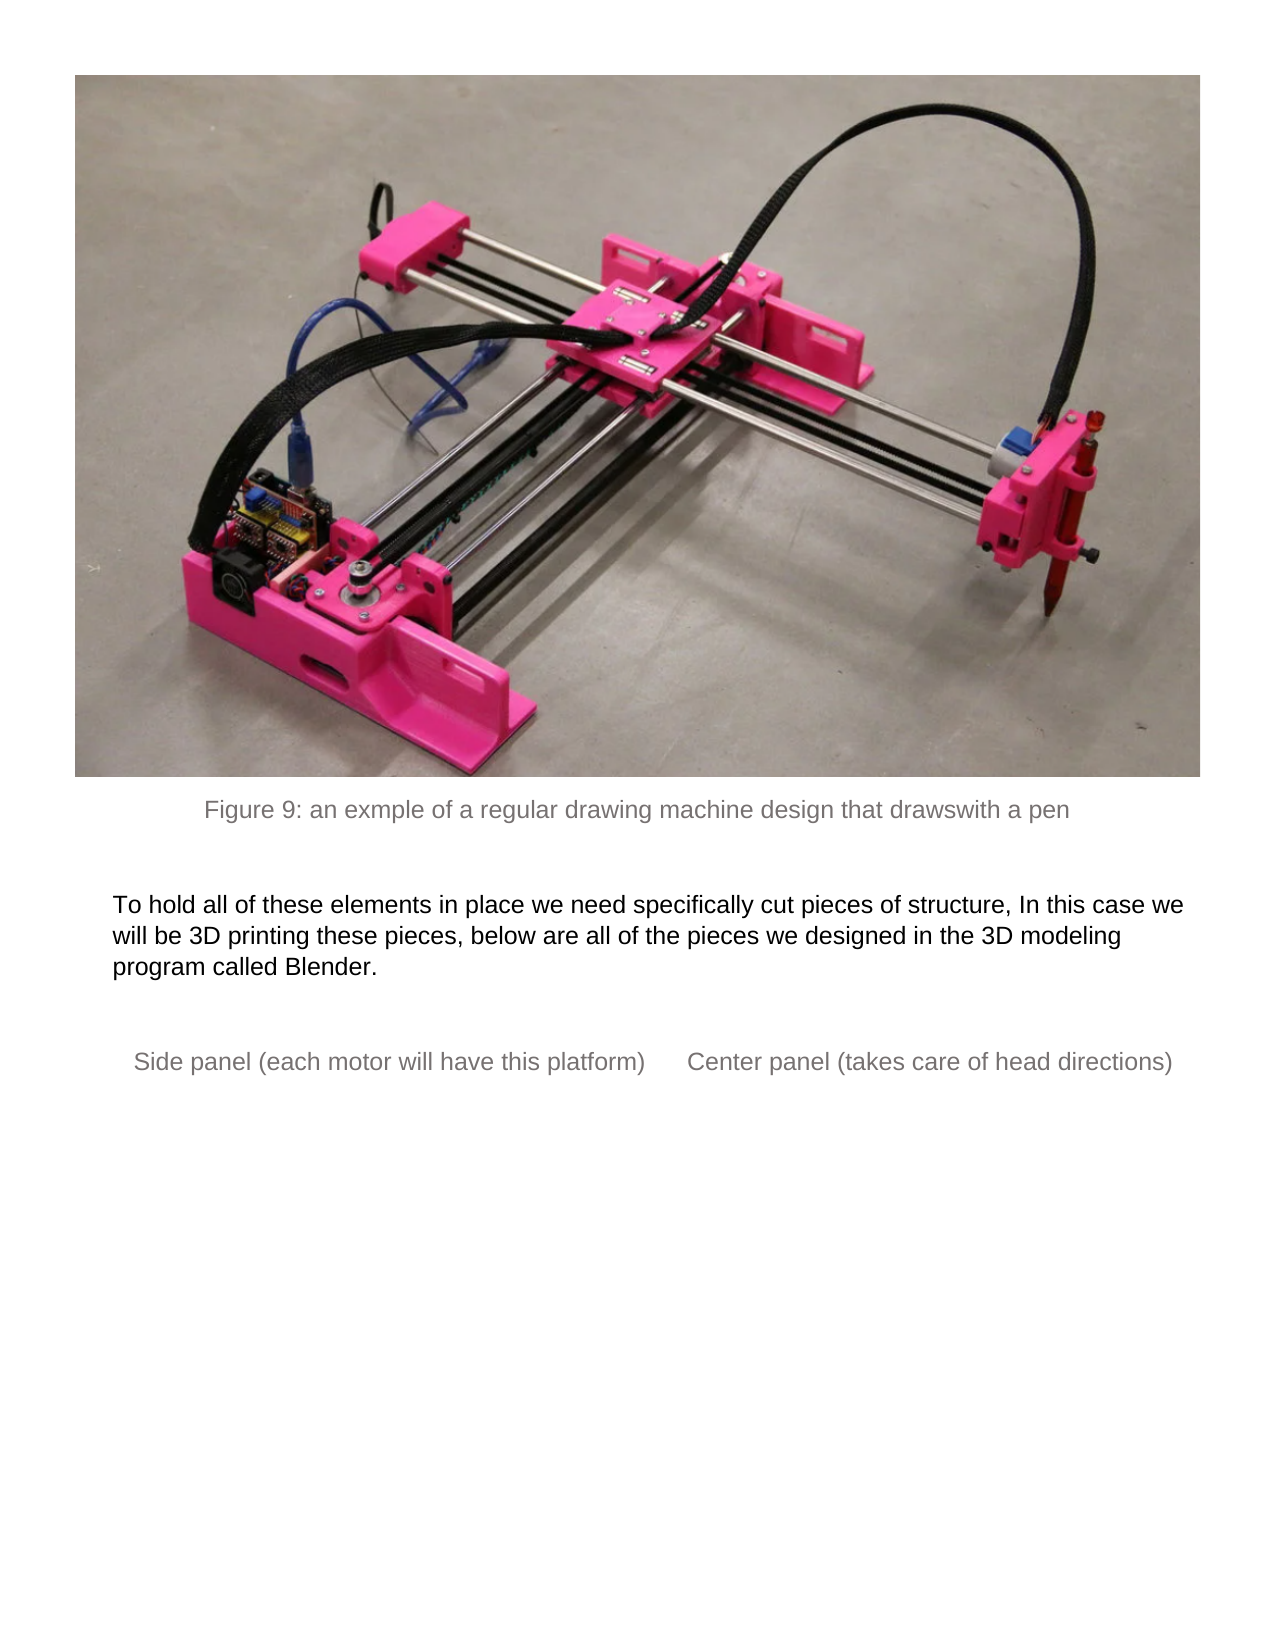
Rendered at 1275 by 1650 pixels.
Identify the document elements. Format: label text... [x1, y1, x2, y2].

text To hold all of these elements in place we need specifically cut pieces of structure, In this case we will be 3D printing these pieces, below are all of the pieces we designed in the 3D modeling program called Blender. [112, 890, 1200, 981]
picture [75, 75, 1200, 777]
text Side panel (each motor will have this platform) Center panel (takes care of head directions) [112, 1047, 1200, 1076]
text Figure 9: an exmple of a regular drawing machine design that drawswith a pen [75, 795, 1200, 824]
